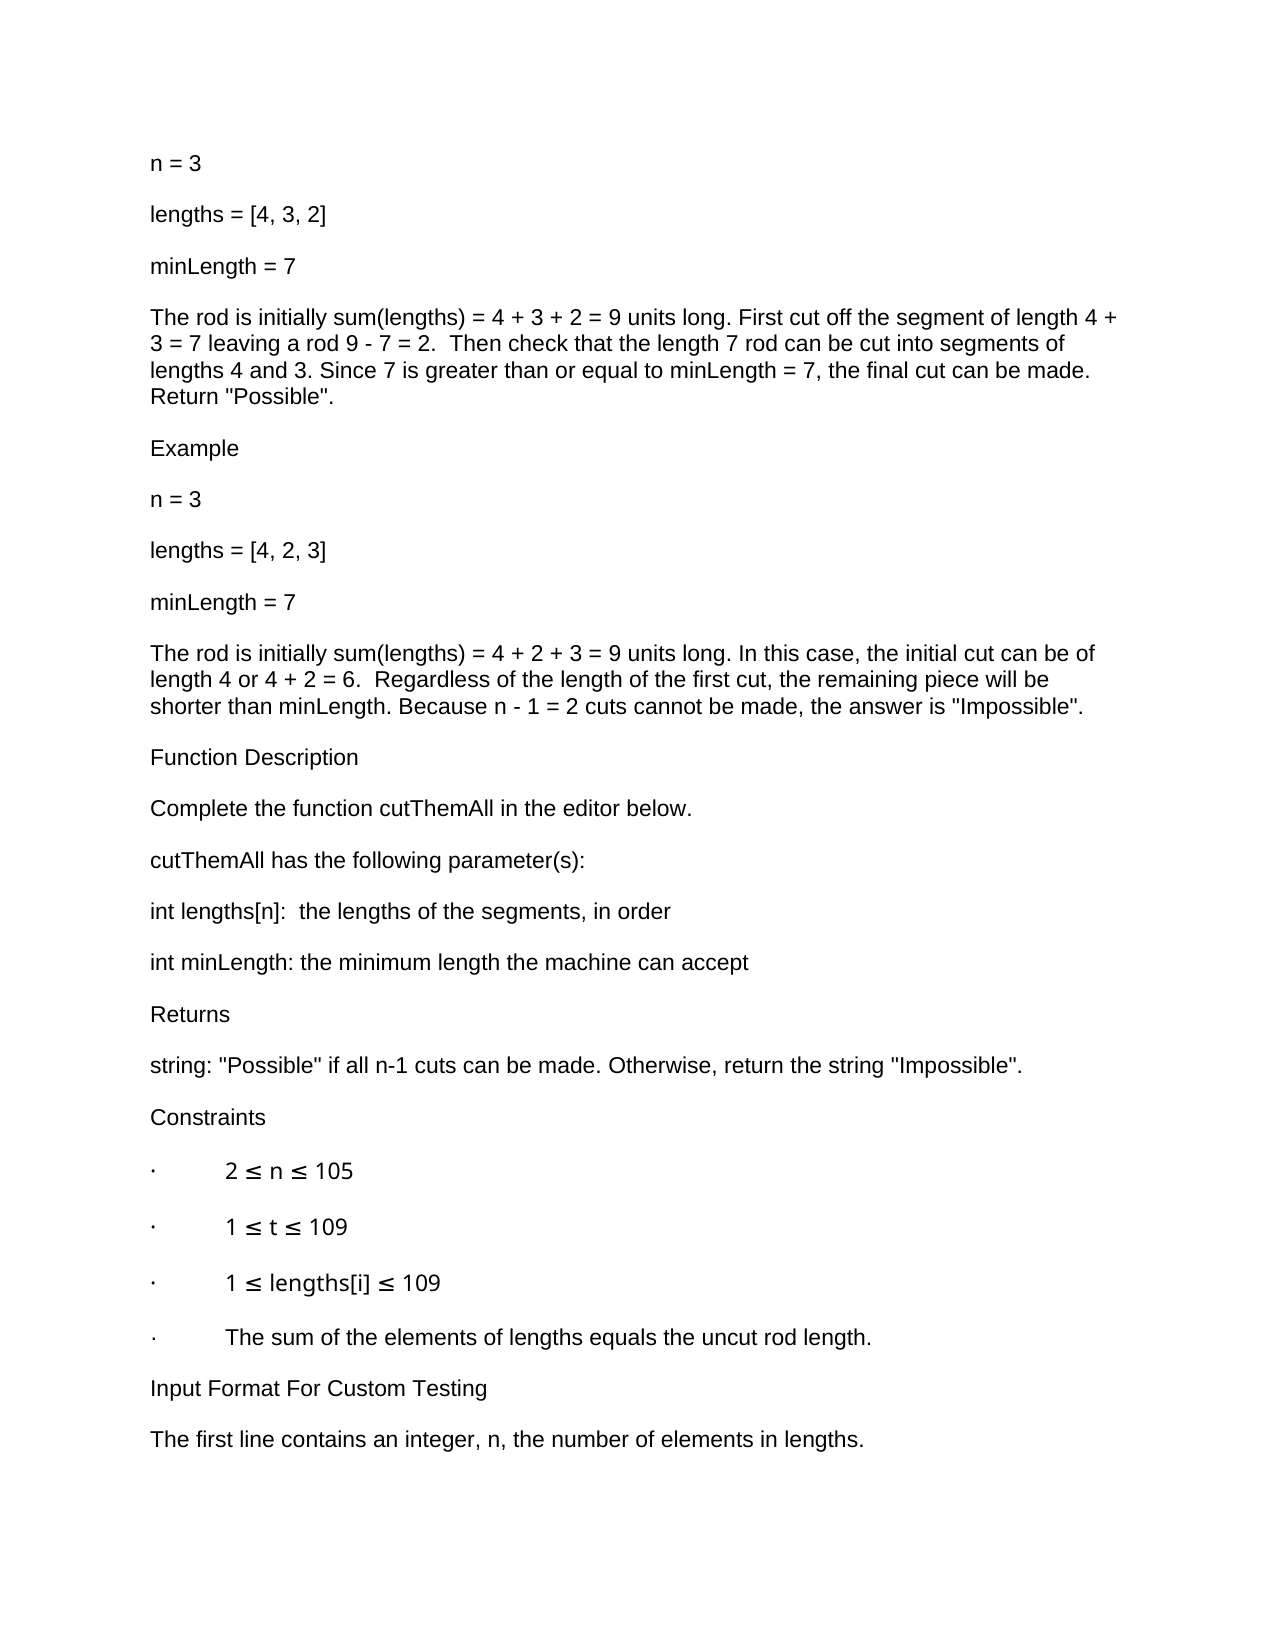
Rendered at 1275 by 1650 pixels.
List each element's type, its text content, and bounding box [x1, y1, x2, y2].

text int lengths[n]: the lengths of the segments, in order [150, 898, 1125, 924]
text lengths = [4, 3, 2] [150, 201, 1125, 228]
text Input Format For Custom Testing [150, 1375, 1125, 1401]
text n = 3 [150, 486, 1125, 512]
text minLength = 7 [150, 588, 1125, 615]
text n = 3 [150, 150, 1125, 176]
text · 1 ≤ t ≤ 109 [150, 1211, 1125, 1242]
text lengths = [4, 2, 3] [150, 537, 1125, 563]
text · The sum of the elements of lengths equals the uncut rod length. [150, 1323, 1125, 1350]
text The rod is initially sum(lengths) = 4 + 3 + 2 = 9 units long. First cut off the segment of length 4 + 3 = 7 leaving a rod 9 - 7 = 2. Then check that the length 7 rod can be cut into segments of lengths 4 and 3. Since 7 is greater than or equal to minLength = 7, the final cut can be made. Return "Possible". [150, 304, 1125, 409]
text Complete the function cutThemAll in the editor below. [150, 795, 1125, 822]
text Example [150, 434, 1125, 461]
text string: "Possible" if all n-1 cuts can be made. Otherwise, return the string "Impossible". [150, 1052, 1125, 1078]
text int minLength: the minimum length the machine can accept [150, 949, 1125, 976]
text The first line contains an integer, n, the number of elements in lengths. [150, 1426, 1125, 1453]
text · 2 ≤ n ≤ 105 [150, 1155, 1125, 1186]
text Returns [150, 1001, 1125, 1027]
text Constraints [150, 1103, 1125, 1130]
text minLength = 7 [150, 253, 1125, 279]
text · 1 ≤ lengths[i] ≤ 109 [150, 1267, 1125, 1298]
text Function Description [150, 744, 1125, 770]
text The rod is initially sum(lengths) = 4 + 2 + 3 = 9 units long. In this case, the initial cut can be of length 4 or 4 + 2 = 6. Regardless of the length of the first cut, the remaining piece will be shorter than minLength. Because n - 1 = 2 cuts cannot be made, the answer is "Impossible". [150, 640, 1125, 719]
text cutThemAll has the following parameter(s): [150, 847, 1125, 873]
